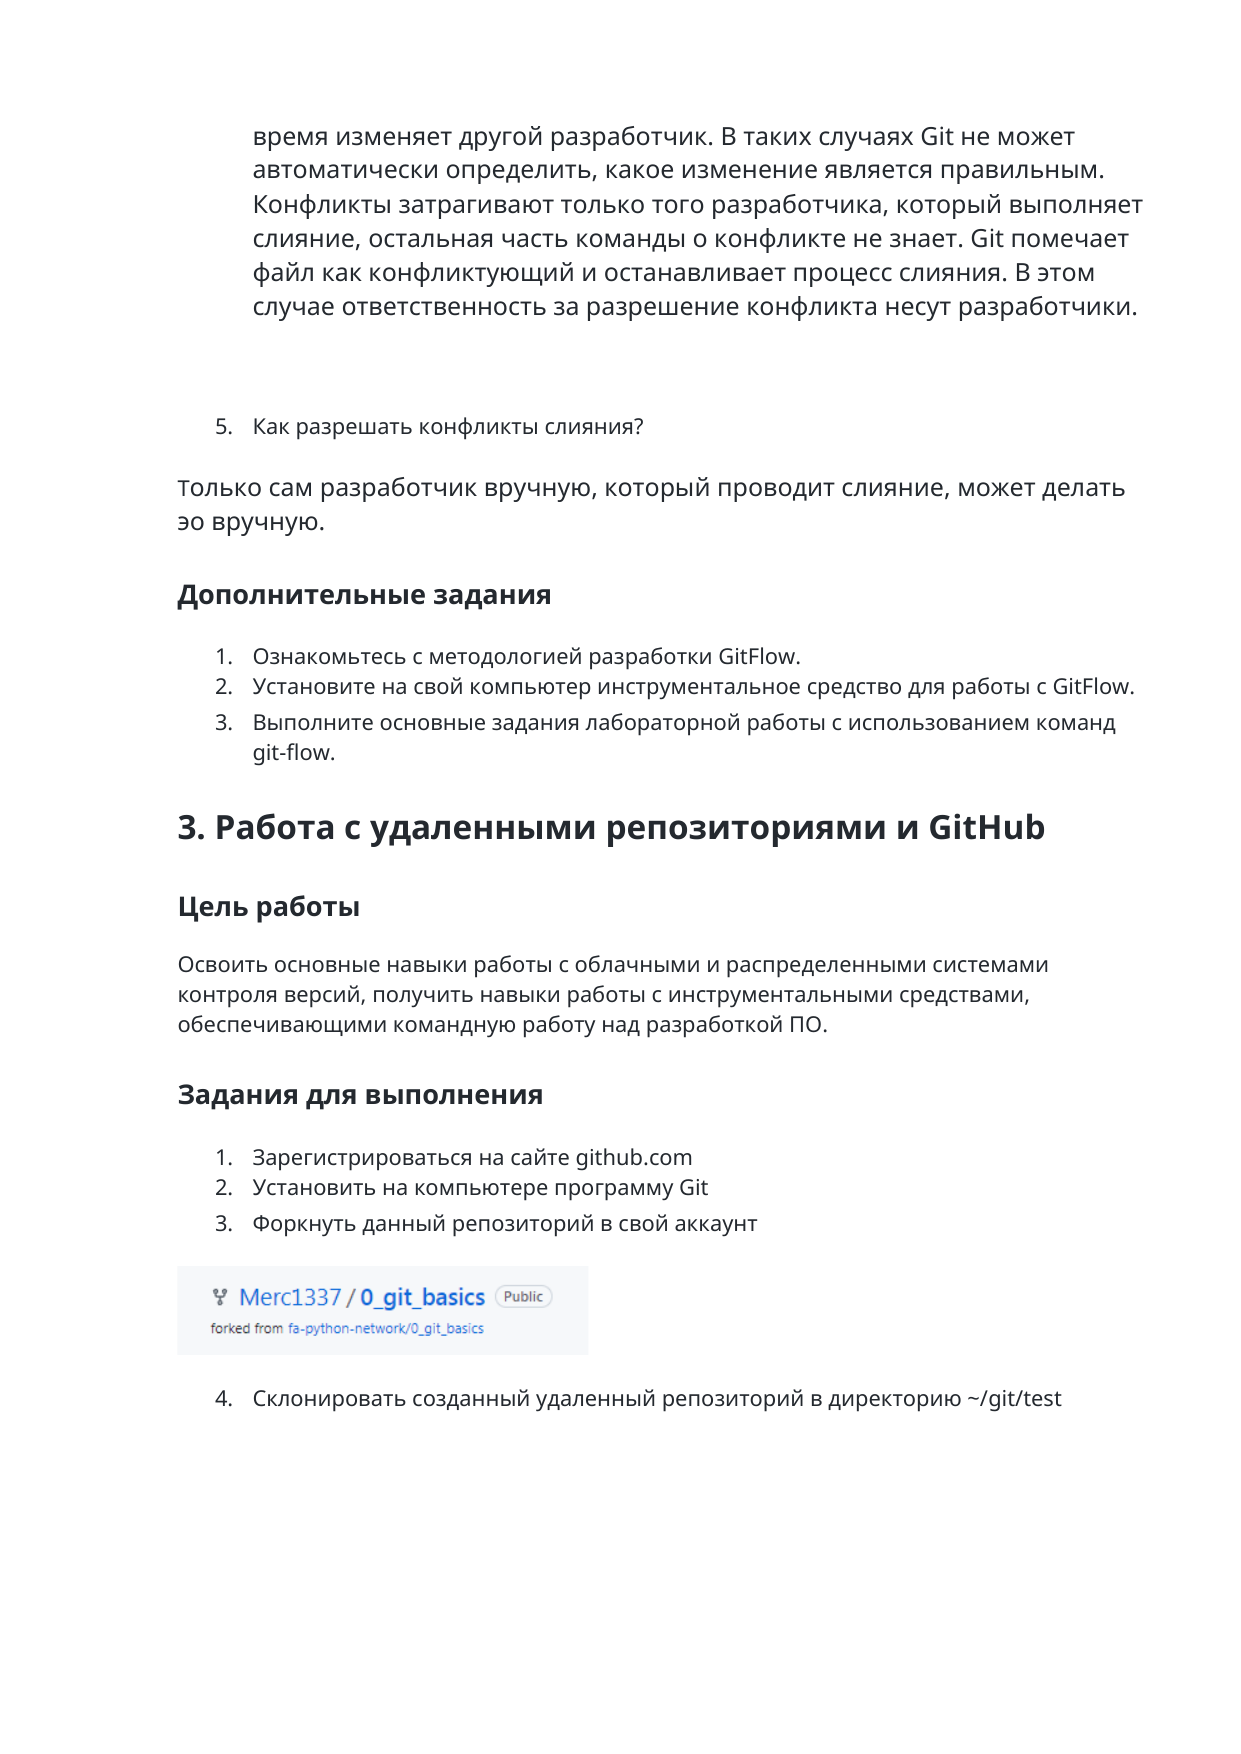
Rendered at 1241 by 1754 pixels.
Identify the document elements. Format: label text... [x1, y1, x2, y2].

text Дополнительные задания [177, 575, 1152, 612]
list Склонировать созданный удаленный репозиторий в директорию ~/git/test [215, 1383, 1152, 1413]
list Зарегистрироваться на сайте github.com [215, 1142, 1152, 1172]
list Ознакомьтесь с методологией разработки GitFlow. [215, 641, 1152, 671]
list Форкнуть данный репозиторий в свой аккаунт [215, 1208, 1152, 1237]
text 3. Работа с удаленными репозиториями и GitHub [177, 804, 1152, 849]
text Освоить основные навыки работы с облачными и распределенными системами контроля версий, получить навыки работы с инструментальными средствами, обеспечивающими командную работу над разработкой ПО. [177, 949, 1152, 1038]
list Установить на компьютере программу Git [215, 1172, 1152, 1201]
list Как разрешать конфликты слияния? [215, 411, 1152, 440]
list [252, 118, 1152, 322]
text Цель работы [177, 887, 1152, 924]
picture [177, 1266, 589, 1355]
list Выполните основные задания лабораторной работы с использованием команд git-flow. [215, 707, 1152, 767]
text Задания для выполнения [177, 1076, 1152, 1113]
text Только сам разработчик вручную, который проводит слияние, может делать эо вручную. [177, 469, 1152, 538]
list Установите на свой компьютер инструментальное средство для работы с GitFlow. [215, 671, 1152, 701]
